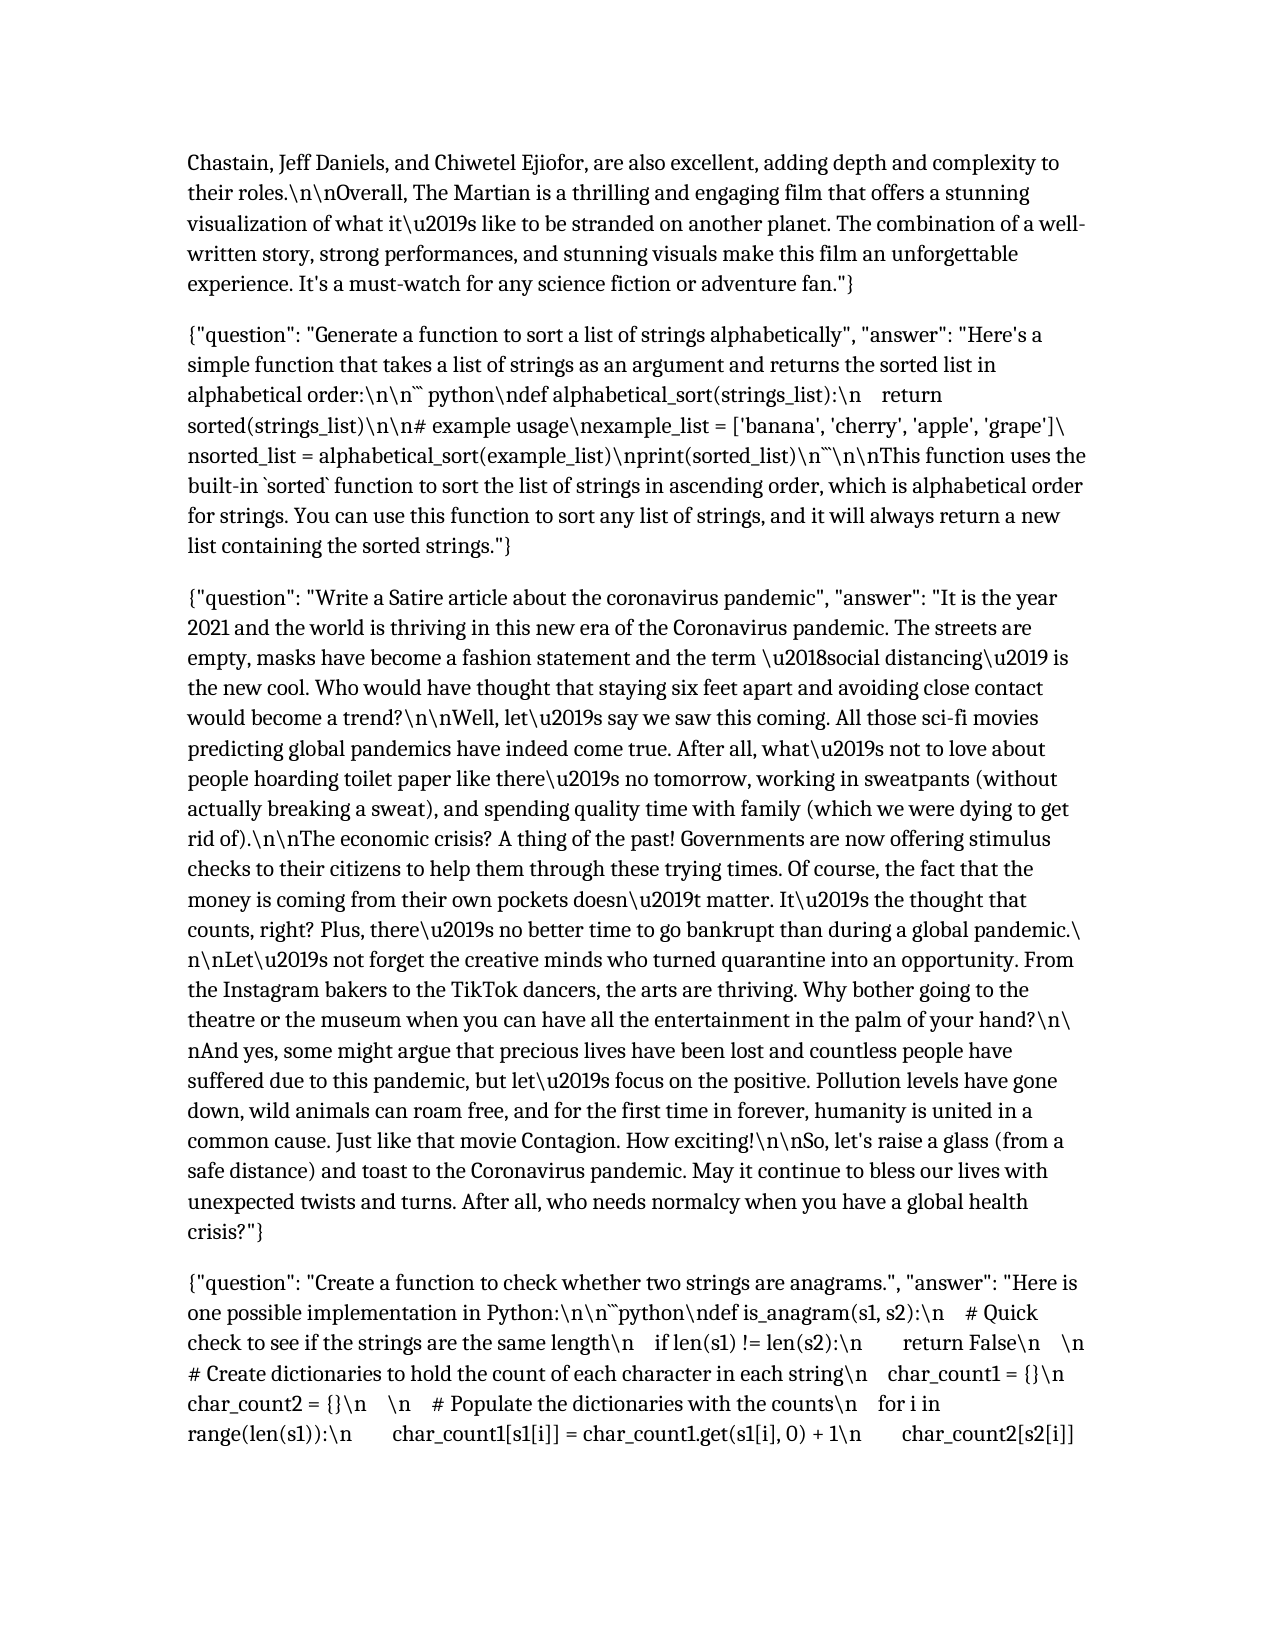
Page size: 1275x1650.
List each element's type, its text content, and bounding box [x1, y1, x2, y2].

text {"question": "Write a Satire article about the coronavirus pandemic", "answer": "It is the year 2021 and the world is thriving in this new era of the Coronavirus pandemic. The streets are empty, masks have become a fashion statement and the term \u2018social distancing\u2019 is the new cool. Who would have thought that staying six feet apart and avoiding close contact would become a trend?\n\nWell, let\u2019s say we saw this coming. All those sci-fi movies predicting global pandemics have indeed come true. After all, what\u2019s not to love about people hoarding toilet paper like there\u2019s no tomorrow, working in sweatpants (without actually breaking a sweat), and spending quality time with family (which we were dying to get rid of).\n\nThe economic crisis? A thing of the past! Governments are now offering stimulus checks to their citizens to help them through these trying times. Of course, the fact that the money is coming from their own pockets doesn\u2019t matter. It\u2019s the thought that counts, right? Plus, there\u2019s no better time to go bankrupt than during a global pandemic.\n\nLet\u2019s not forget the creative minds who turned quarantine into an opportunity. From the Instagram bakers to the TikTok dancers, the arts are thriving. Why bother going to the theatre or the museum when you can have all the entertainment in the palm of your hand?\n\nAnd yes, some might argue that precious lives have been lost and countless people have suffered due to this pandemic, but let\u2019s focus on the positive. Pollution levels have gone down, wild animals can roam free, and for the first time in forever, humanity is united in a common cause. Just like that movie Contagion. How exciting!\n\nSo, let's raise a glass (from a safe distance) and toast to the Coronavirus pandemic. May it continue to bless our lives with unexpected twists and turns. After all, who needs normalcy when you have a global health crisis?"} [187, 584, 1087, 1245]
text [187, 1270, 1087, 1447]
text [187, 150, 1087, 297]
text {"question": "Generate a function to sort a list of strings alphabetically", "answer": "Here's a simple function that takes a list of strings as an argument and returns the sorted list in alphabetical order:\n\n``` python\ndef alphabetical_sort(strings_list):\n return sorted(strings_list)\n\n# example usage\nexample_list = ['banana', 'cherry', 'apple', 'grape']\nsorted_list = alphabetical_sort(example_list)\nprint(sorted_list)\n```\n\nThis function uses the built-in `sorted` function to sort the list of strings in ascending order, which is alphabetical order for strings. You can use this function to sort any list of strings, and it will always return a new list containing the sorted strings."} [187, 322, 1087, 560]
